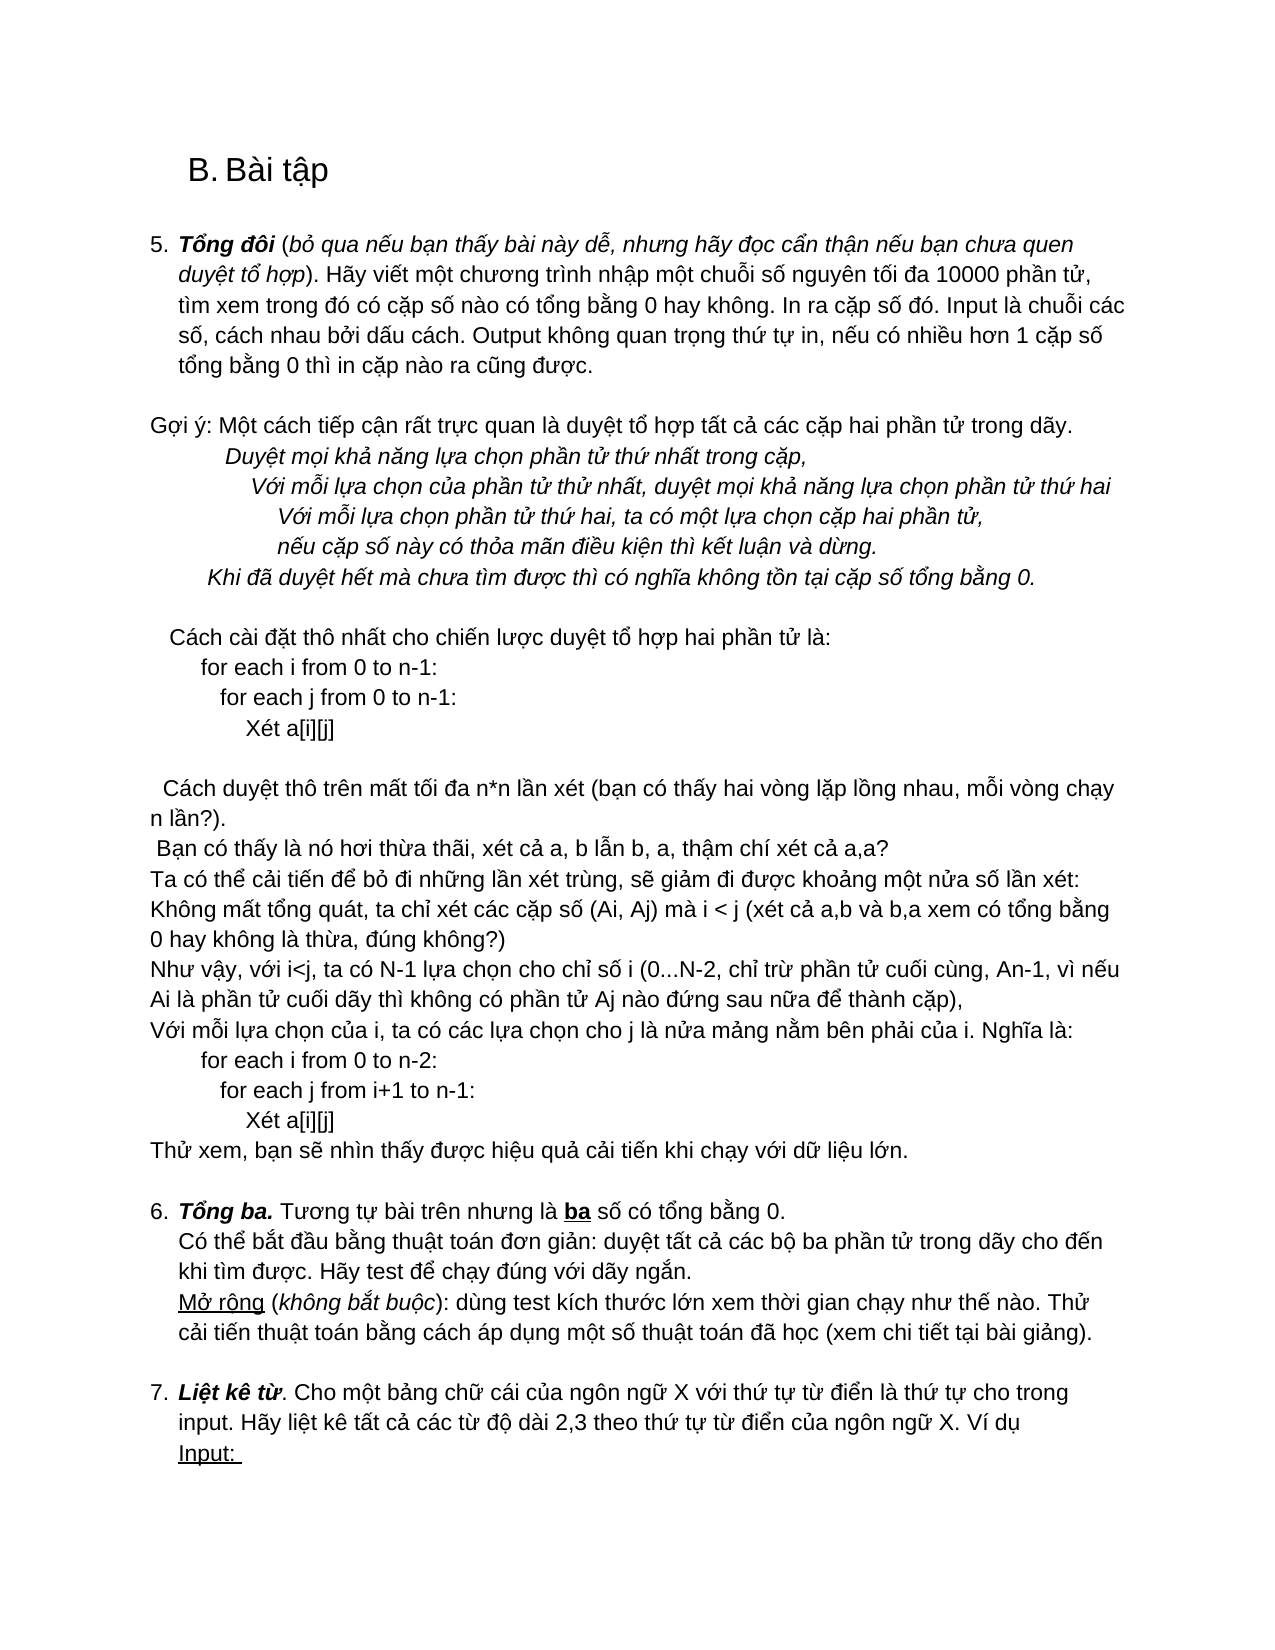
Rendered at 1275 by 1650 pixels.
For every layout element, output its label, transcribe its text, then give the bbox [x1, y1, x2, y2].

text for each j from i+1 to n-1: Xét a[i][j] [150, 1077, 1125, 1133]
text Khi đã duyệt hết mà chưa tìm được thì có nghĩa không tồn tại cặp số tổng bằng 0. [150, 563, 1125, 620]
text for each i from 0 to n-2: [150, 1047, 1125, 1073]
list Tổng ba. Tương tự bài trên nhưng là ba số có tổng bằng 0. Có thể bắt đầu bằng thuật toán đơn giản: duyệt tất cả các bộ ba phần tử trong dãy cho đến khi tìm được. Hãy test để chạy đúng với dãy ngắn. Mở rộng (không bắt buộc): dùng test kích thước lớn xem thời gian chạy như thế nào. Thử cải tiến thuật toán bằng cách áp dụng một số thuật toán đã học (xem chi tiết tại bài giảng). [150, 1198, 1125, 1345]
text Với mỗi lựa chọn phần tử thứ hai, ta có một lựa chọn cặp hai phần tử, nếu cặp số này có thỏa mãn điều kiện thì kết luận và dừng. [150, 503, 1125, 559]
text Cách duyệt thô trên mất tối đa n*n lần xét (bạn có thấy hai vòng lặp lồng nhau, mỗi vòng chạy n lần?). [150, 775, 1125, 831]
subtitle Bài tập [187, 150, 1125, 188]
text Gợi ý: Một cách tiếp cận rất trực quan là duyệt tổ hợp tất cả các cặp hai phần tử trong dãy. Duyệt mọi khả năng lựa chọn phần tử thứ nhất trong cặp, Với mỗi lựa chọn của phần tử thử nhất, duyệt mọi khả năng lựa chọn phần tử thứ hai [150, 412, 1125, 499]
list Tổng đôi (bỏ qua nếu bạn thấy bài này dễ, nhưng hãy đọc cẩn thận nếu bạn chưa quen duyệt tổ hợp). Hãy viết một chương trình nhập một chuỗi số nguyên tối đa 10000 phần tử, tìm xem trong đó có cặp số nào có tổng bằng 0 hay không. In ra cặp số đó. Input là chuỗi các số, cách nhau bởi dấu cách. Output không quan trọng thứ tự in, nếu có nhiều hơn 1 cặp số tổng bằng 0 thì in cặp nào ra cũng được. [150, 231, 1125, 408]
text Cách cài đặt thô nhất cho chiến lược duyệt tổ hợp hai phần tử là: [150, 624, 1125, 650]
text Bạn có thấy là nó hơi thừa thãi, xét cả a, b lẫn b, a, thậm chí xét cả a,a? [150, 835, 1125, 862]
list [150, 1379, 1125, 1466]
text Thử xem, bạn sẽ nhìn thấy được hiệu quả cải tiến khi chạy với dữ liệu lớn. [150, 1137, 1125, 1164]
text Ta có thể cải tiến để bỏ đi những lần xét trùng, sẽ giảm đi được khoảng một nửa số lần xét: Không mất tổng quát, ta chỉ xét các cặp số (Ai, Aj) mà i < j (xét cả a,b và b,a xem có tổng bằng 0 hay không là thừa, đúng không?) Như vậy, với i<j, ta có N-1 lựa chọn cho chỉ số i (0...N-2, chỉ trừ phần tử cuối cùng, An-1, vì nếu Ai là phần tử cuối dãy thì không có phần tử Aj nào đứng sau nữa để thành cặp), Với mỗi lựa chọn của i, ta có các lựa chọn cho j là nửa mảng nằm bên phải của i. Nghĩa là: [150, 866, 1125, 1043]
text for each i from 0 to n-1: [150, 654, 1125, 680]
text for each j from 0 to n-1: Xét a[i][j] [150, 684, 1125, 741]
